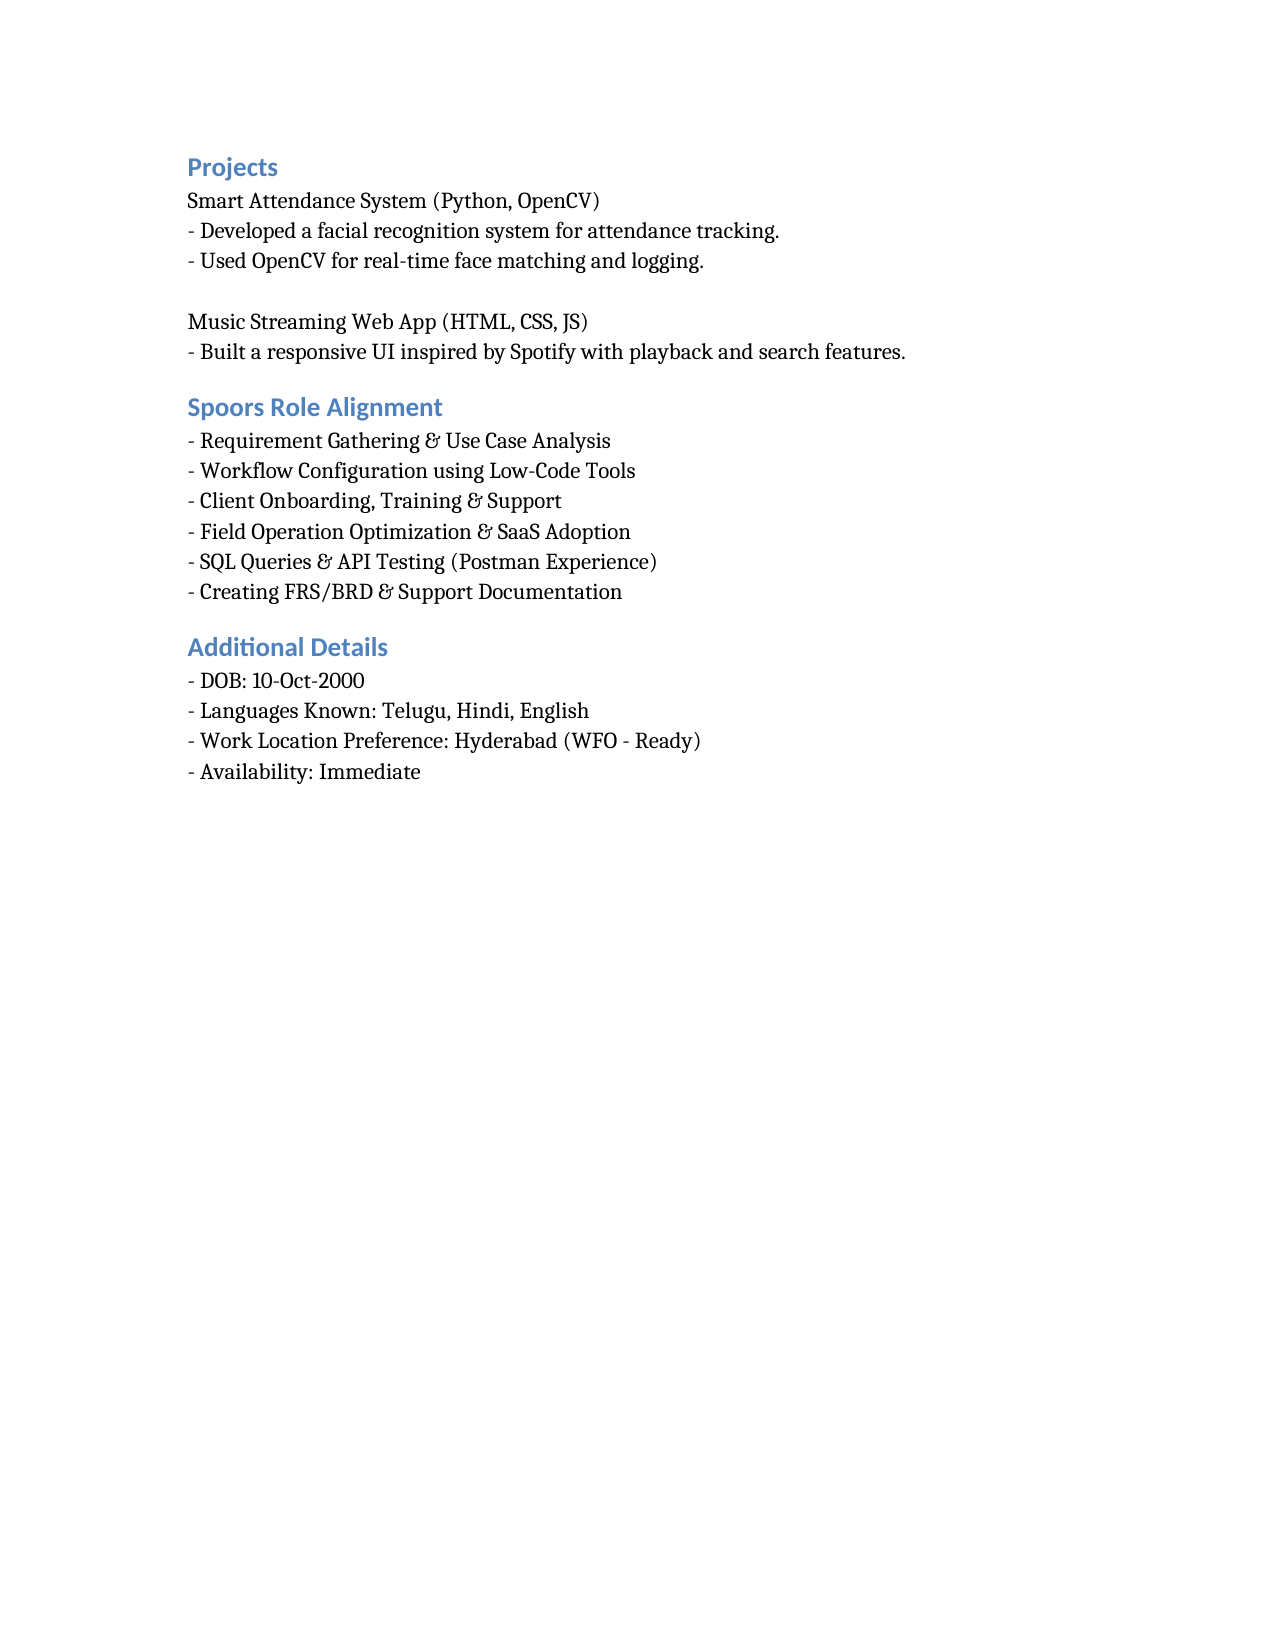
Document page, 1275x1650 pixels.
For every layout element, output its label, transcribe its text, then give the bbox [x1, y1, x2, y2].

subtitle Additional Details [187, 630, 1087, 663]
text - DOB: 10-Oct-2000 - Languages Known: Telugu, Hindi, English - Work Location Preference: Hyderabad (WFO - Ready) - Availability: Immediate [187, 668, 1087, 785]
text - Requirement Gathering & Use Case Analysis - Workflow Configuration using Low-Code Tools - Client Onboarding, Training & Support - Field Operation Optimization & SaaS Adoption - SQL Queries & API Testing (Postman Experience) - Creating FRS/BRD & Support Documentation [187, 428, 1087, 605]
subtitle Spoors Role Alignment [187, 390, 1087, 423]
text Smart Attendance System (Python, OpenCV) - Developed a facial recognition system for attendance tracking. - Used OpenCV for real-time face matching and logging. Music Streaming Web App (HTML, CSS, JS) - Built a responsive UI inspired by Spotify with playback and search features. [187, 188, 1087, 365]
subtitle Projects [187, 150, 1087, 183]
